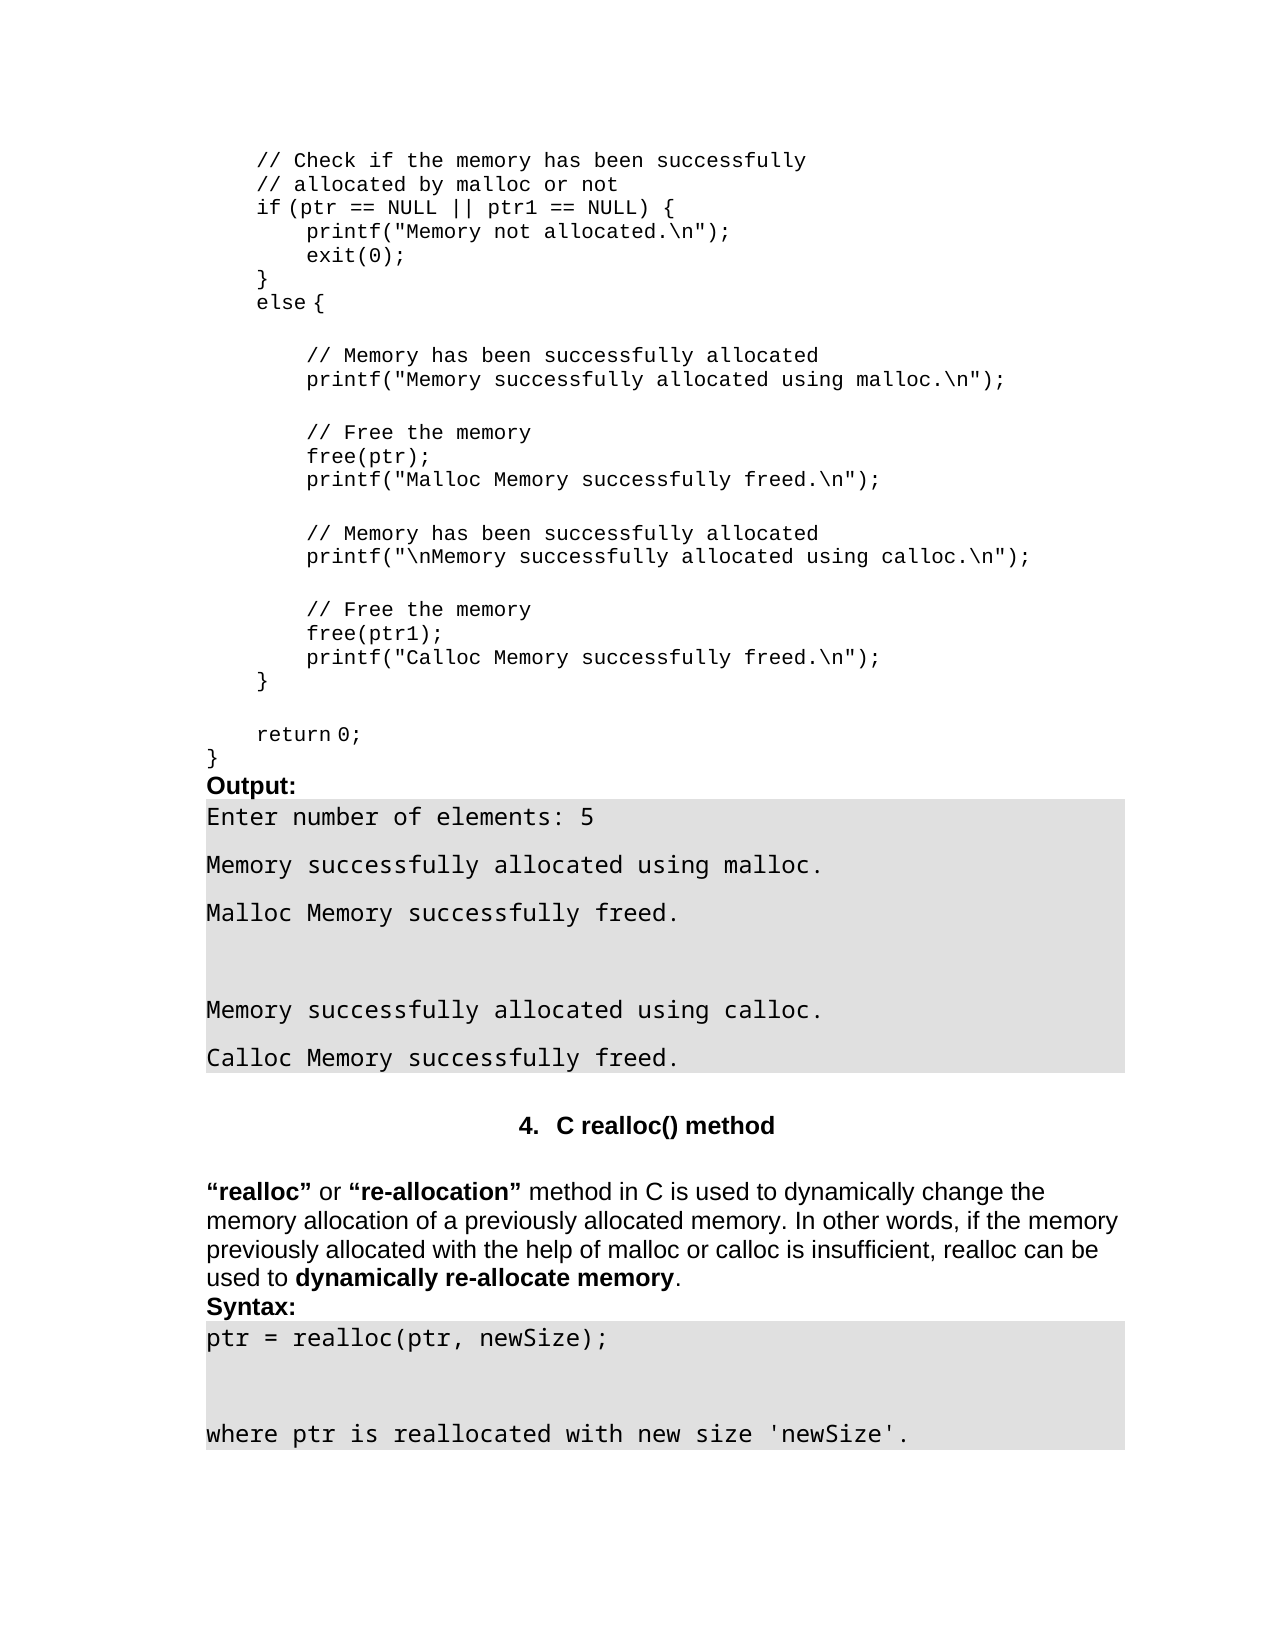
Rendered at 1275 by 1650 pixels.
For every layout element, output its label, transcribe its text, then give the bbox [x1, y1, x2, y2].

list C realloc() method [169, 1111, 1125, 1139]
text ptr = realloc(ptr, newSize); [206, 1321, 1125, 1353]
text where ptr is reallocated with new size 'newSize'. [206, 1417, 1125, 1450]
text Output: [206, 771, 1125, 799]
text Calloc Memory successfully freed. [206, 1041, 1125, 1073]
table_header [206, 150, 1183, 771]
text “realloc” or “re-allocation” method in C is used to dynamically change the memory allocation of a previously allocated memory. In other words, if the memory previously allocated with the help of malloc or calloc is insufficient, realloc can be used to dynamically re-allocate memory. [206, 1177, 1125, 1292]
text Syntax: [206, 1292, 1125, 1321]
text Memory successfully allocated using malloc. [206, 848, 1125, 880]
text Memory successfully allocated using calloc. [206, 992, 1125, 1025]
text Malloc Memory successfully freed. [206, 896, 1125, 929]
text Enter number of elements: 5 [206, 799, 1125, 832]
